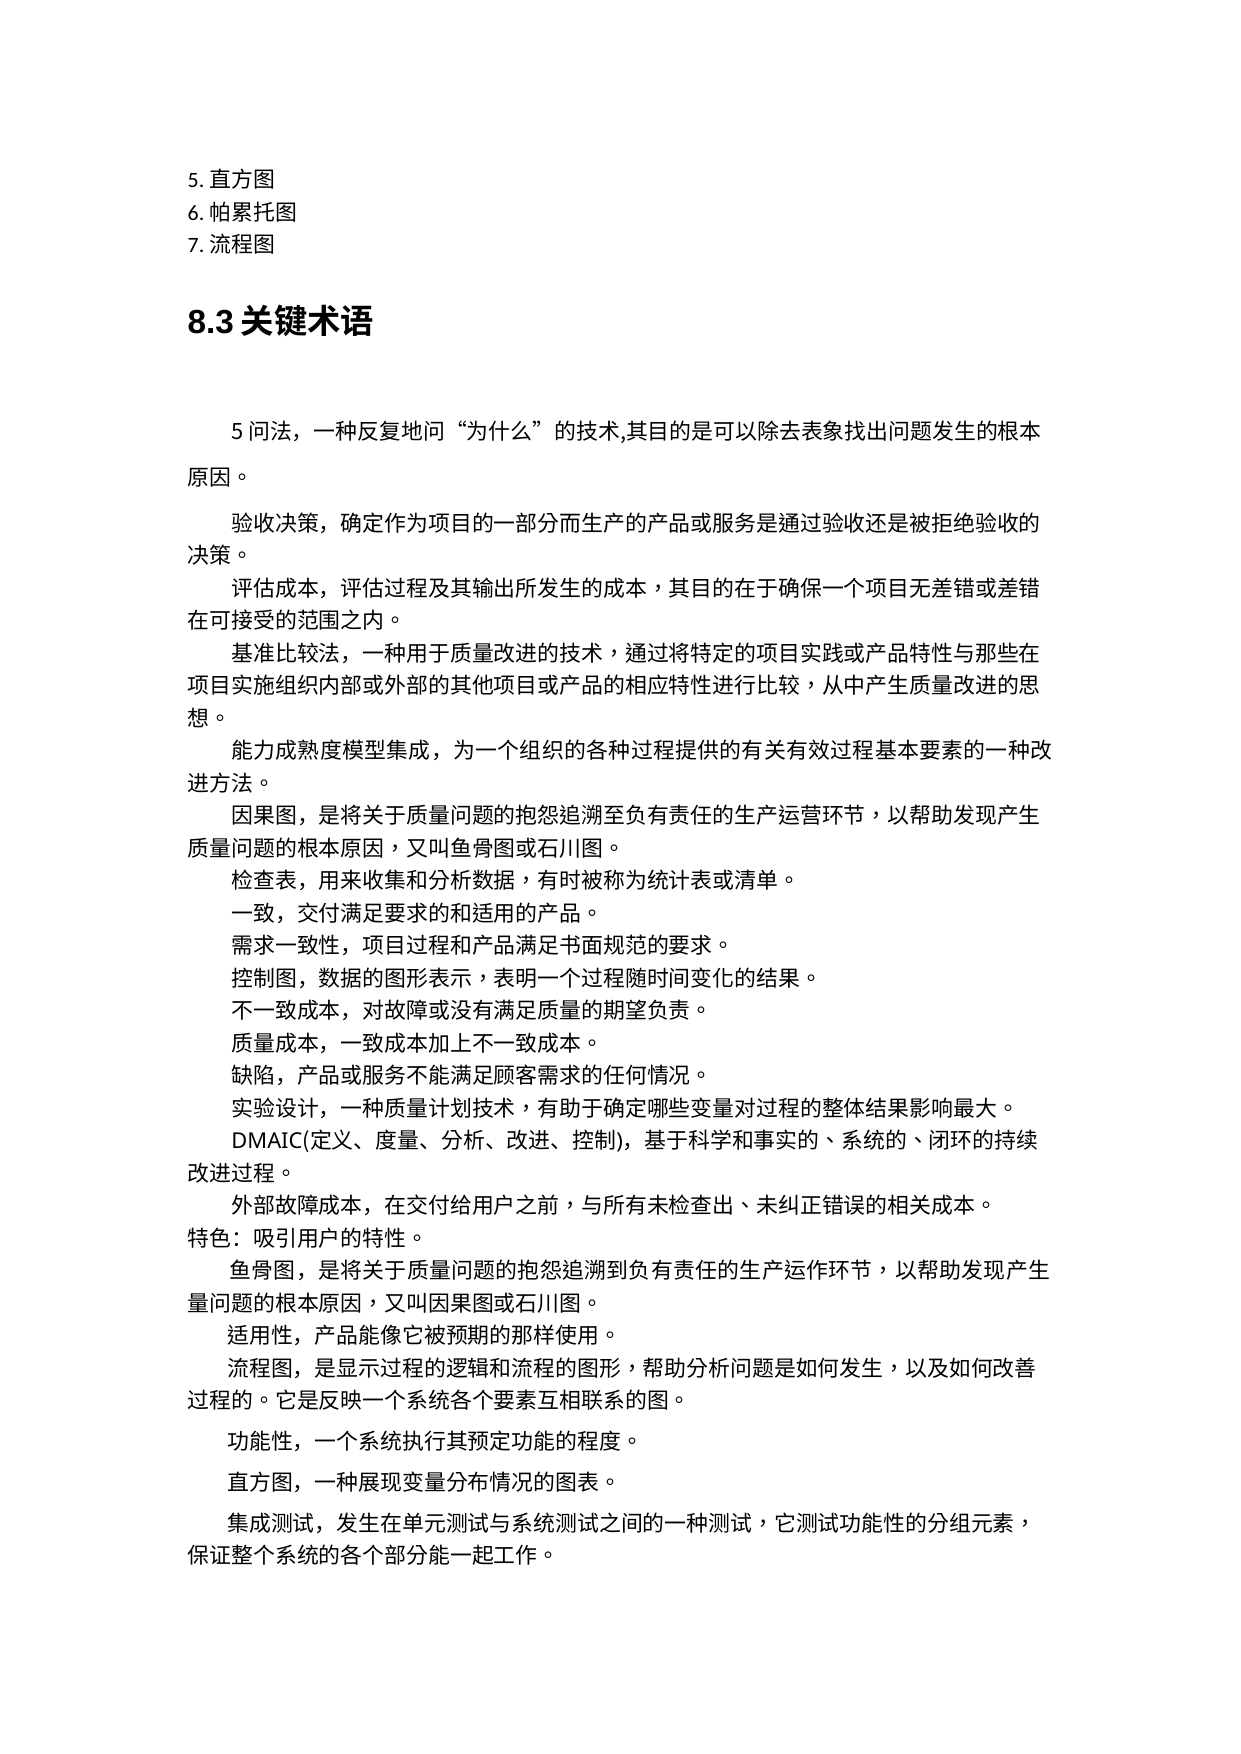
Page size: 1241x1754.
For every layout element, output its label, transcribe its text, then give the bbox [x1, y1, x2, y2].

text 流程图，是显示过程的逻辑和流程的图形，帮助分析问题是如何发生，以及如何改善过程的。它是反映一个系统各个要素互相联系的图。 [187, 1350, 1053, 1415]
text 能力成熟度模型集成，为一个组织的各种过程提供的有关有效过程基本要素的一种改进方法。 [187, 733, 1053, 798]
text 一致，交付满足要求的和适用的产品。 [187, 895, 1053, 928]
text 适用性，产品能像它被预期的那样使用。 [227, 1318, 1053, 1350]
text 6. 帕累托图 [187, 194, 1053, 227]
text 基准比较法，一种用于质量改进的技术，通过将特定的项目实践或产品特性与那些在项目实施组织内部或外部的其他项目或产品的相应特性进行比较，从中产生质量改进的思想。 [187, 635, 1053, 733]
text 需求一致性，项目过程和产品满足书面规范的要求。 [187, 928, 1053, 960]
text 因果图，是将关于质量问题的抱怨追溯至负有责任的生产运营环节，以帮助发现产生质量问题的根本原因，又叫鱼骨图或石川图。 [187, 798, 1053, 863]
text 质量成本，一致成本加上不一致成本。 [187, 1025, 1053, 1058]
text 鱼骨图，是将关于质量问题的抱怨追溯到负有责任的生产运作环节，以帮助发现产生量问题的根本原因，又叫因果图或石川图。 [187, 1253, 1053, 1318]
text 功能性，一个系统执行其预定功能的程度。 [187, 1423, 1053, 1456]
text 5问法，一种反复地问“为什么”的技术,其目的是可以除去表象找出问题发生的根本原因。 [187, 413, 1053, 492]
subtitle 8.3关键术语 [187, 287, 1053, 352]
text 缺陷，产品或服务不能满足顾客需求的任何情况。 [187, 1058, 1053, 1090]
text 不一致成本，对故障或没有满足质量的期望负责。 [187, 993, 1053, 1025]
text 特色：吸引用户的特性。 [187, 1220, 1053, 1253]
text 集成测试，发生在单元测试与系统测试之间的一种测试，它测试功能性的分组元素，保证整个系统的各个部分能一起工作。 [187, 1505, 1053, 1570]
text 评估成本，评估过程及其输出所发生的成本，其目的在于确保一个项目无差错或差错在可接受的范围之内。 [187, 570, 1053, 635]
text 实验设计，一种质量计划技术，有助于确定哪些变量对过程的整体结果影响最大。 [187, 1090, 1053, 1123]
text DMAIC(定义、度量、分析、改进、控制)，基于科学和事实的、系统的、闭环的持续改进过程。 [187, 1123, 1053, 1188]
text 直方图，一种展现变量分布情况的图表。 [187, 1464, 1053, 1497]
text 7. 流程图 [187, 227, 1053, 259]
text 控制图，数据的图形表示，表明一个过程随时间变化的结果。 [187, 960, 1053, 993]
text 5. 直方图 [187, 162, 1053, 194]
text 外部故障成本，在交付给用户之前，与所有未检查出、未纠正错误的相关成本。 [187, 1188, 1053, 1220]
text 检查表，用来收集和分析数据，有时被称为统计表或清单。 [187, 863, 1053, 895]
text 验收决策，确定作为项目的一部分而生产的产品或服务是通过验收还是被拒绝验收的决策。 [187, 505, 1053, 570]
